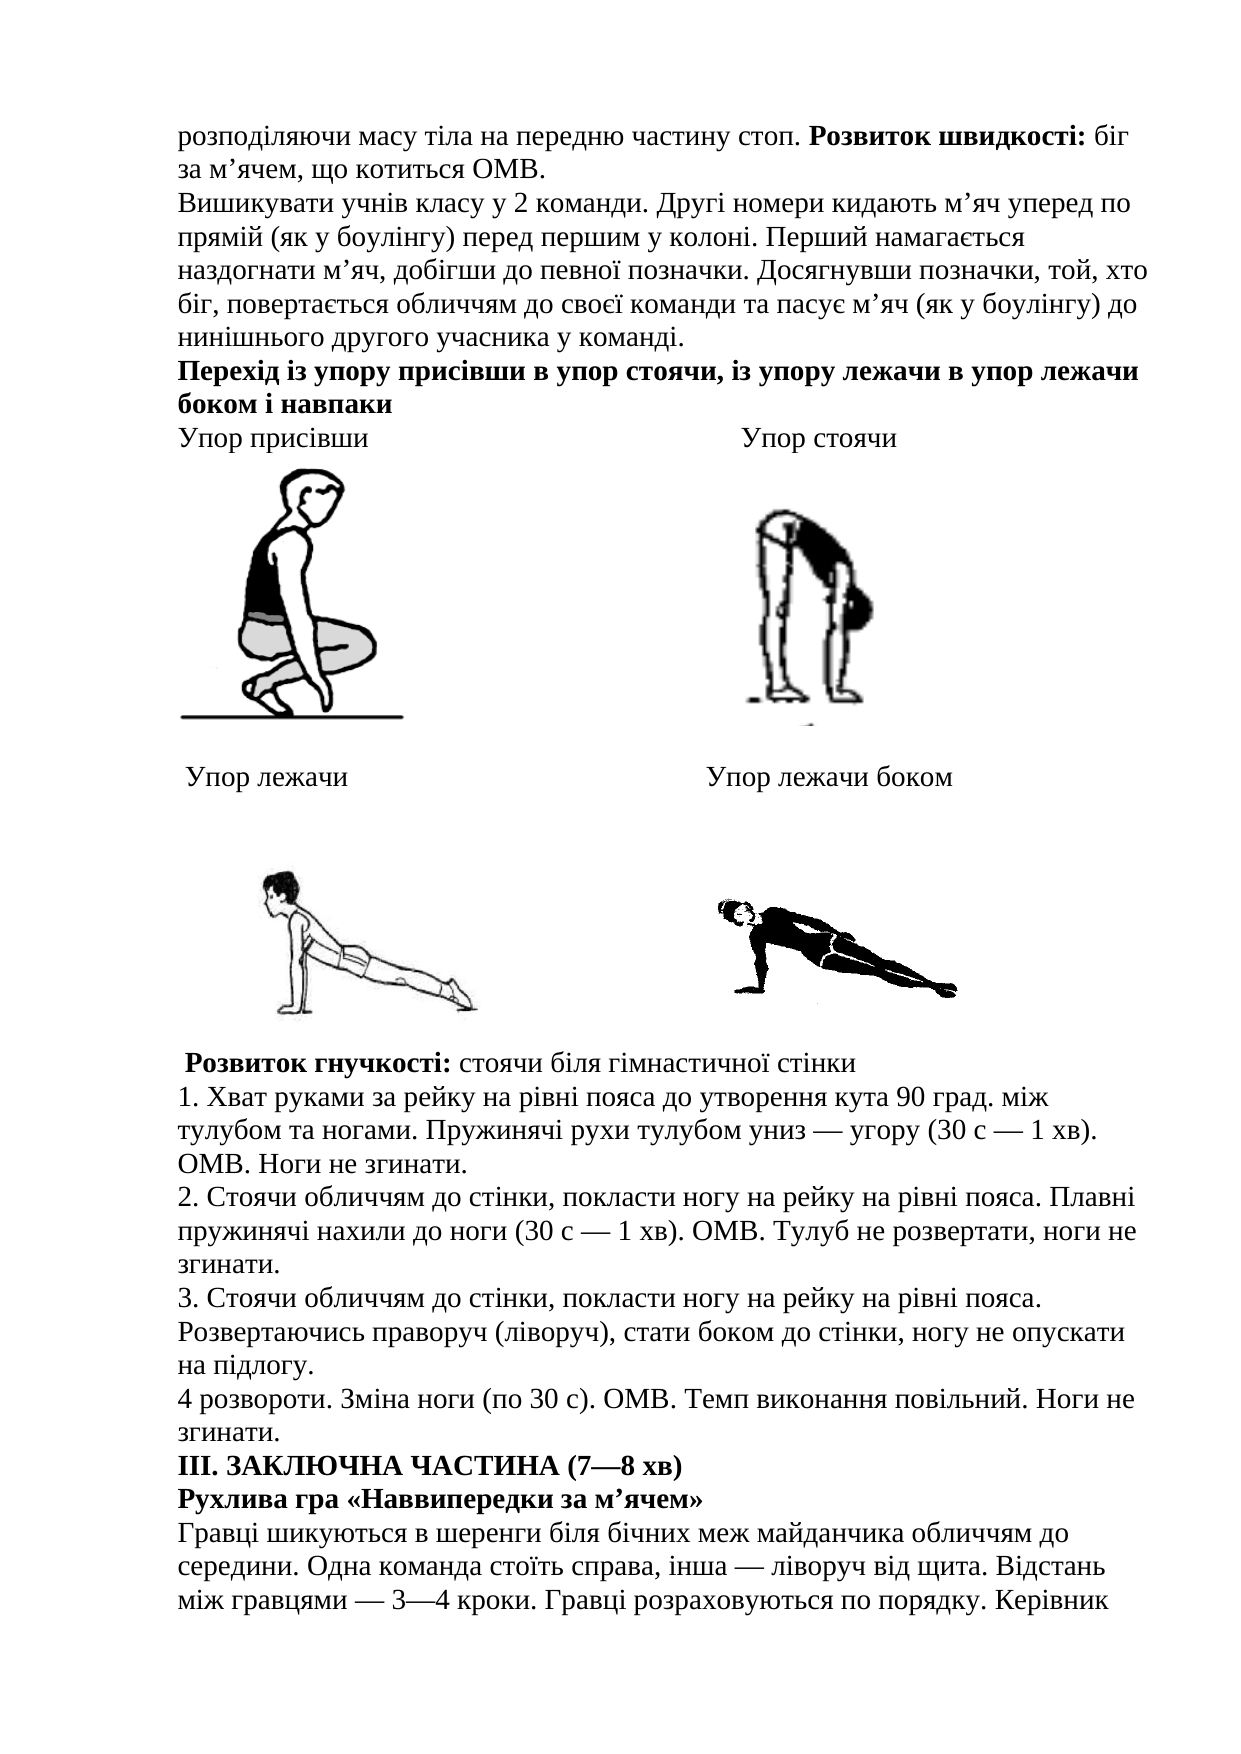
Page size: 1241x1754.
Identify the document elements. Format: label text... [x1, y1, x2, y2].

text ІІІ. ЗАКЛЮЧНА ЧАСТИНА (7—8 хв) [177, 1448, 1152, 1481]
text Рухлива гра «Наввипередки за м’ячем» [177, 1481, 1152, 1515]
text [177, 118, 1152, 185]
picture [674, 453, 898, 726]
picture [177, 453, 420, 726]
text 1. Хват руками за рейку на рівні пояса до утворення кута 90 град. між тулубом та ногами. Пружинячі рухи тулубом униз — угору (30 с — 1 хв). ОМВ. Ноги не згинати. [177, 1079, 1152, 1179]
text 2. Стоячи обличчям до стінки, покласти ногу на рейку на рівні пояса. Плавні пружинячі нахили до ноги (30 с — 1 хв). ОМВ. Тулуб не розвертати, ноги не згинати. [177, 1179, 1152, 1280]
text Перехід із упору присівши в упор стоячи, із упору лежачи в упор лежачи боком і навпаки [177, 353, 1152, 420]
picture [678, 826, 1020, 1046]
text Упор присівши Упор стоячи [177, 420, 1152, 453]
text Упор лежачи Упор лежачи боком [177, 759, 1152, 793]
text 4 розвороти. Зміна ноги (по 30 с). ОМВ. Темп виконання повільний. Ноги не згинати. [177, 1381, 1152, 1448]
text Вишикувати учнів класу у 2 команди. Другі номери кидають м’яч уперед по прямій (як у боулінгу) перед першим у колоні. Перший намагається наздогнати м’яч, добігши до певної позначки. Досягнувши позначки, той, хто біг, повертається обличчям до своєї команди та пасує м’яч (як у боулінгу) до нинішнього другого учасника у команді. [177, 185, 1152, 353]
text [177, 1515, 1152, 1616]
picture [213, 833, 518, 1046]
text Розвиток гнучкості: стоячи біля гімнастичної стінки [177, 1045, 1152, 1079]
text 3. Стоячи обличчям до стінки, покласти ногу на рейку на рівні пояса. Розвертаючись праворуч (ліворуч), стати боком до стінки, ногу не опускати на підлогу. [177, 1280, 1152, 1381]
